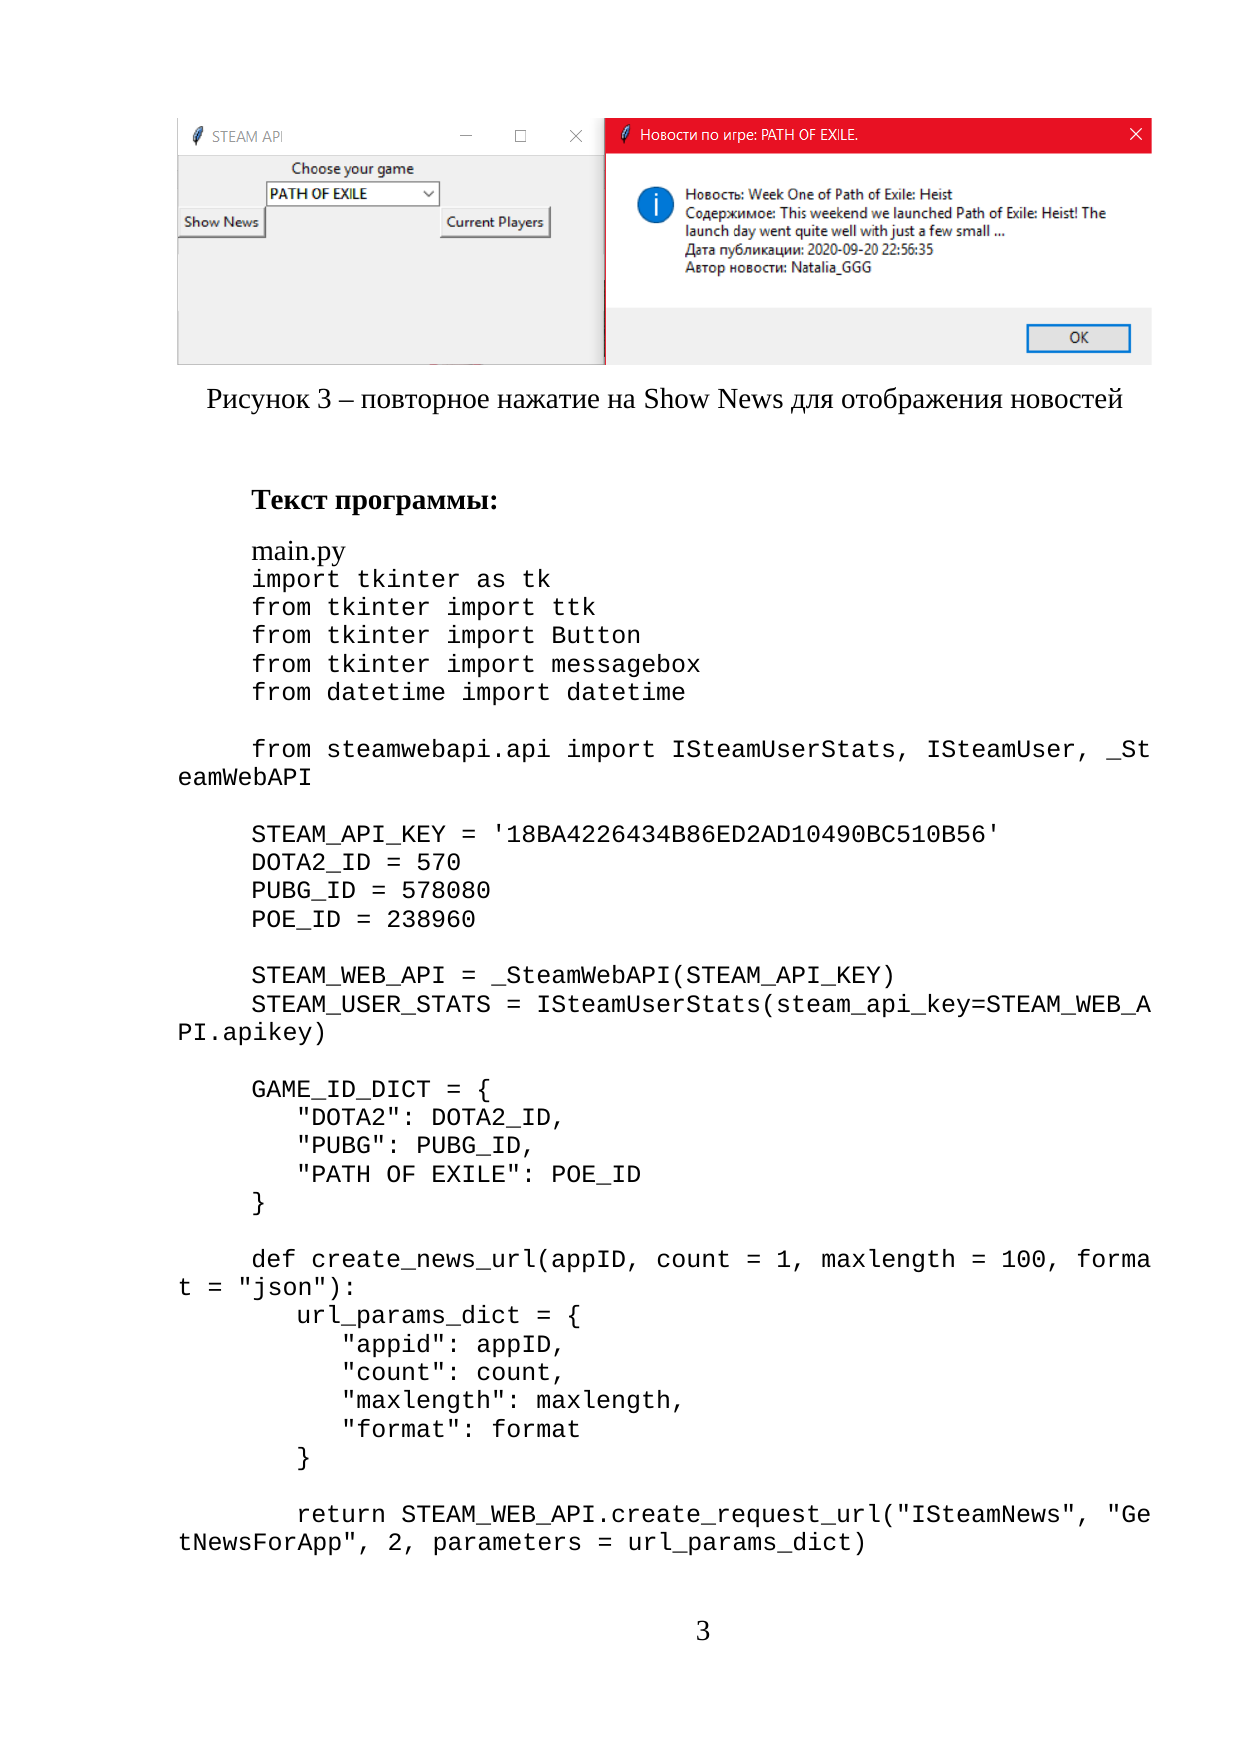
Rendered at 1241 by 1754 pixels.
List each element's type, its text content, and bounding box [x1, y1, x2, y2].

text "appid": appID, [177, 1331, 1152, 1359]
text "PUBG": PUBG_ID, [177, 1133, 1152, 1161]
text PUBG_ID = 578080 [177, 878, 1152, 906]
text DOTA2_ID = 570 [177, 849, 1152, 878]
text GAME_ID_DICT = { [177, 1076, 1152, 1104]
text Текст программы: [177, 482, 1152, 516]
text from datetime import datetime [177, 679, 1152, 708]
text url_params_dict = { [177, 1303, 1152, 1331]
text return STEAM_WEB_API.create_request_url("ISteamNews", "GetNewsForApp", 2, parameters = url_params_dict) [177, 1501, 1152, 1558]
text Рисунок 3 – повторное нажатие на Show News для отображения новостей [177, 382, 1152, 415]
text "count": count, [177, 1359, 1152, 1388]
text from tkinter import Button [177, 623, 1152, 651]
text } [177, 1444, 1152, 1473]
text import tkinter as tk [177, 566, 1152, 594]
text "format": format [177, 1416, 1152, 1444]
text "PATH OF EXILE": POE_ID [177, 1161, 1152, 1189]
text "DOTA2": DOTA2_ID, [177, 1104, 1152, 1133]
text from tkinter import messagebox [177, 651, 1152, 679]
text STEAM_API_KEY = '18BA4226434B86ED2AD10490BC510B56' [177, 821, 1152, 849]
text def create_news_url(appID, count = 1, maxlength = 100, format = "json"): [177, 1246, 1152, 1303]
text STEAM_USER_STATS = ISteamUserStats(steam_api_key=STEAM_WEB_API.apikey) [177, 991, 1152, 1048]
text from tkinter import ttk [177, 594, 1152, 623]
text main.py [177, 533, 1152, 566]
picture [177, 118, 1152, 365]
text STEAM_WEB_API = _SteamWebAPI(STEAM_API_KEY) [177, 963, 1152, 991]
text } [177, 1189, 1152, 1218]
text "maxlength": maxlength, [177, 1388, 1152, 1416]
text from steamwebapi.api import ISteamUserStats, ISteamUser, _SteamWebAPI [177, 736, 1152, 793]
text POE_ID = 238960 [177, 906, 1152, 934]
